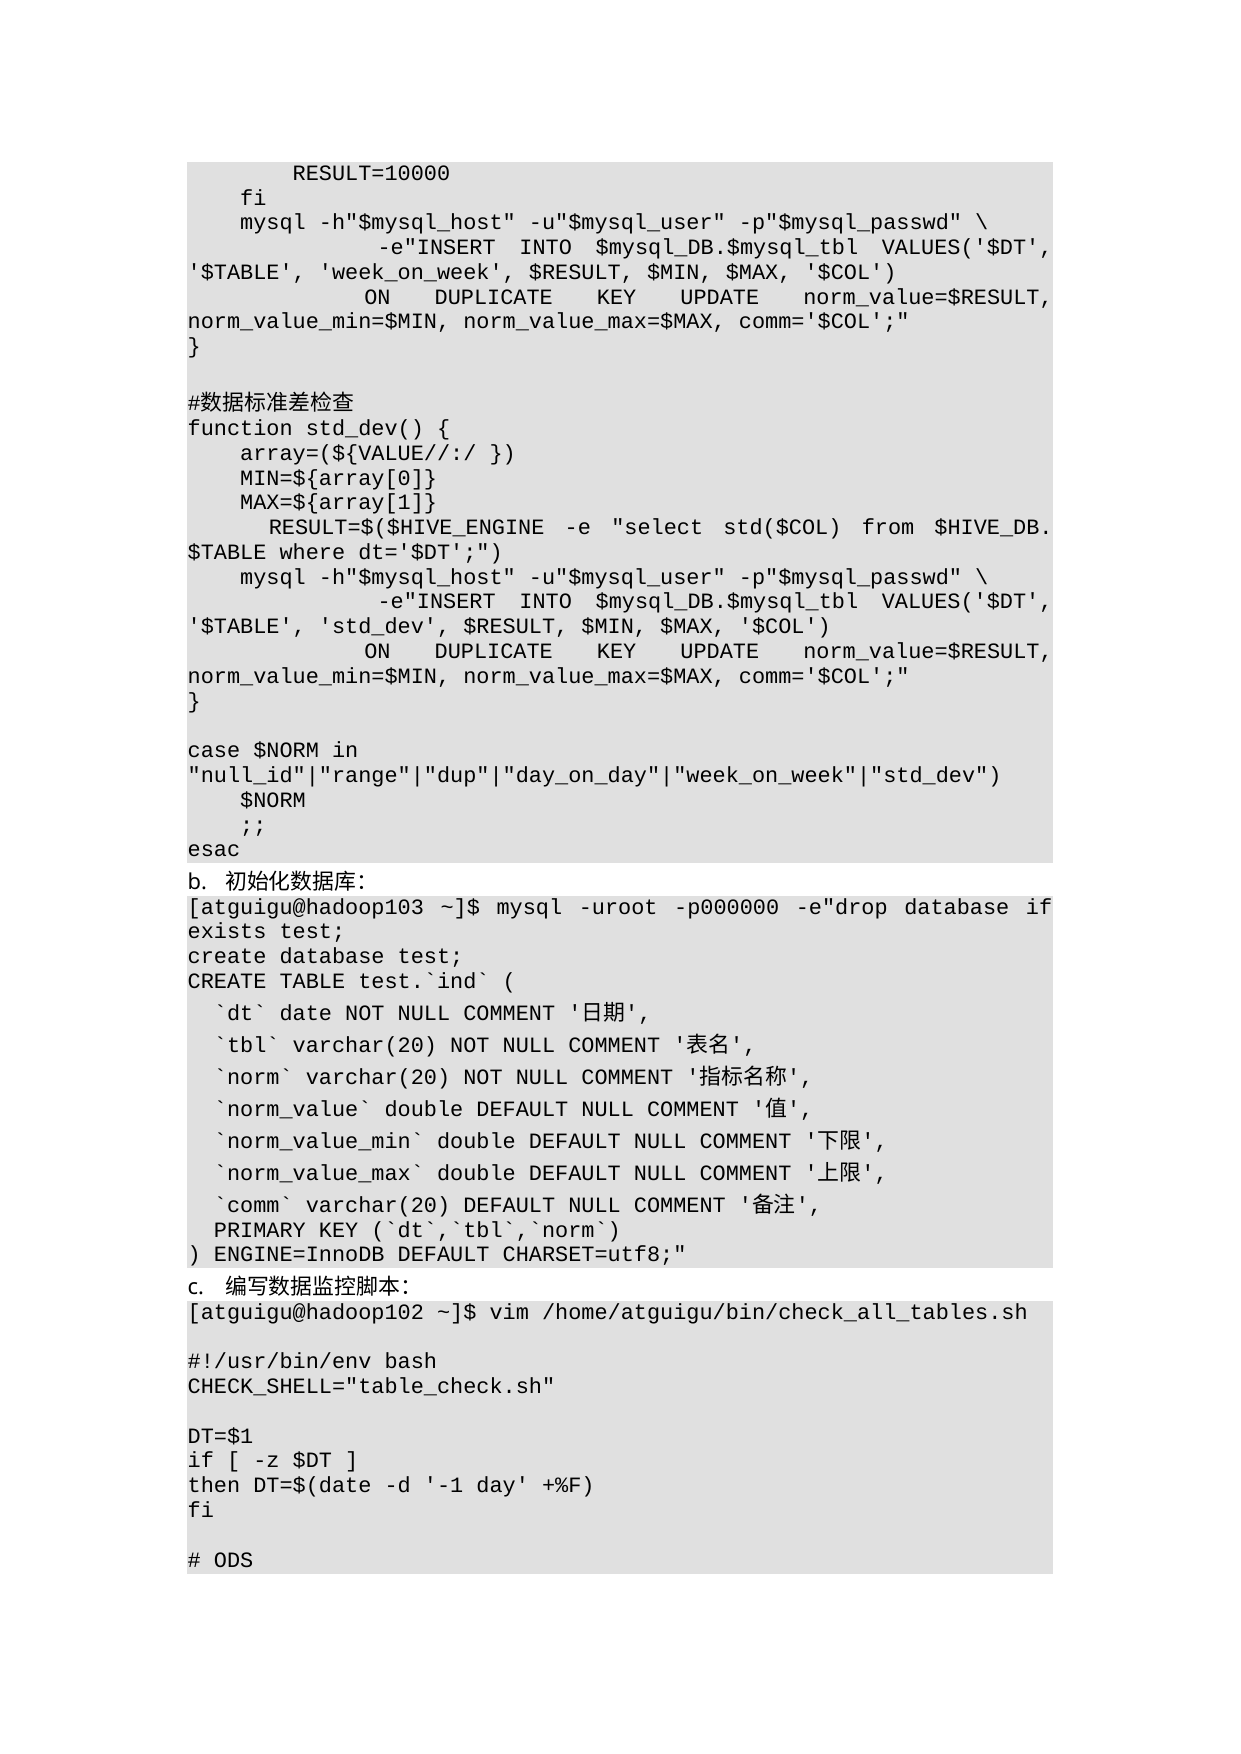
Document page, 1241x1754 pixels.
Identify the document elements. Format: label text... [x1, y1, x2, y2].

text } [187, 336, 1053, 360]
text `comm` varchar(20) DEFAULT NULL COMMENT '备注', [187, 1187, 1053, 1219]
text `dt` date NOT NULL COMMENT '日期', [187, 995, 1053, 1027]
text `norm_value` double DEFAULT NULL COMMENT '值', [187, 1091, 1053, 1123]
text then DT=$(date -d '-1 day' +%F) [187, 1474, 1053, 1499]
text fi [187, 1499, 1053, 1524]
text case $NORM in [187, 739, 1053, 764]
text DT=$1 [187, 1425, 1053, 1450]
text function std_dev() { [187, 417, 1053, 442]
text MAX=${array[1]} [187, 491, 1053, 516]
text -e"INSERT INTO $mysql_DB.$mysql_tbl VALUES('$DT', '$TABLE', 'std_dev', $RESULT, $MIN, $MAX, '$COL') [187, 591, 1053, 640]
text #!/usr/bin/env bash [187, 1351, 1053, 1375]
text PRIMARY KEY (`dt`,`tbl`,`norm`) [187, 1219, 1053, 1244]
text ) ENGINE=InnoDB DEFAULT CHARSET=utf8;" [187, 1244, 1053, 1268]
text CHECK_SHELL="table_check.sh" [187, 1375, 1053, 1400]
text create database test; [187, 945, 1053, 970]
text fi [187, 187, 1053, 212]
text RESULT=$($HIVE_ENGINE -e "select std($COL) from $HIVE_DB.$TABLE where dt='$DT';") [187, 516, 1053, 566]
text `norm_value_max` double DEFAULT NULL COMMENT '上限', [187, 1155, 1053, 1187]
text mysql -h"$mysql_host" -u"$mysql_user" -p"$mysql_passwd" \ [187, 566, 1053, 591]
text CREATE TABLE test.`ind` ( [187, 970, 1053, 995]
text `norm` varchar(20) NOT NULL COMMENT '指标名称', [187, 1059, 1053, 1091]
text #数据标准差检查 [187, 385, 1053, 417]
text ON DUPLICATE KEY UPDATE norm_value=$RESULT, norm_value_min=$MIN, norm_value_max=$MAX, comm='$COL';" [187, 640, 1053, 690]
text `tbl` varchar(20) NOT NULL COMMENT '表名', [187, 1027, 1053, 1059]
text "null_id"|"range"|"dup"|"day_on_day"|"week_on_week"|"std_dev") [187, 764, 1053, 789]
text esac [187, 838, 1053, 863]
text `norm_value_min` double DEFAULT NULL COMMENT '下限', [187, 1123, 1053, 1155]
text ;; [187, 814, 1053, 838]
list 初始化数据库： [187, 863, 1053, 896]
list 编写数据监控脚本： [187, 1268, 1053, 1301]
text [atguigu@hadoop102 ~]$ vim /home/atguigu/bin/check_all_tables.sh [187, 1301, 1053, 1326]
text # ODS [187, 1549, 1053, 1574]
text MIN=${array[0]} [187, 467, 1053, 491]
text RESULT=10000 [187, 162, 1053, 187]
text [atguigu@hadoop103 ~]$ mysql -uroot -p000000 -e"drop database if exists test; [187, 896, 1053, 945]
text mysql -h"$mysql_host" -u"$mysql_user" -p"$mysql_passwd" \ [187, 212, 1053, 236]
text array=(${VALUE//:/ }) [187, 442, 1053, 467]
text if [ -z $DT ] [187, 1450, 1053, 1474]
text } [187, 690, 1053, 714]
text $NORM [187, 789, 1053, 814]
text ON DUPLICATE KEY UPDATE norm_value=$RESULT, norm_value_min=$MIN, norm_value_max=$MAX, comm='$COL';" [187, 286, 1053, 336]
text -e"INSERT INTO $mysql_DB.$mysql_tbl VALUES('$DT', '$TABLE', 'week_on_week', $RESULT, $MIN, $MAX, '$COL') [187, 236, 1053, 286]
